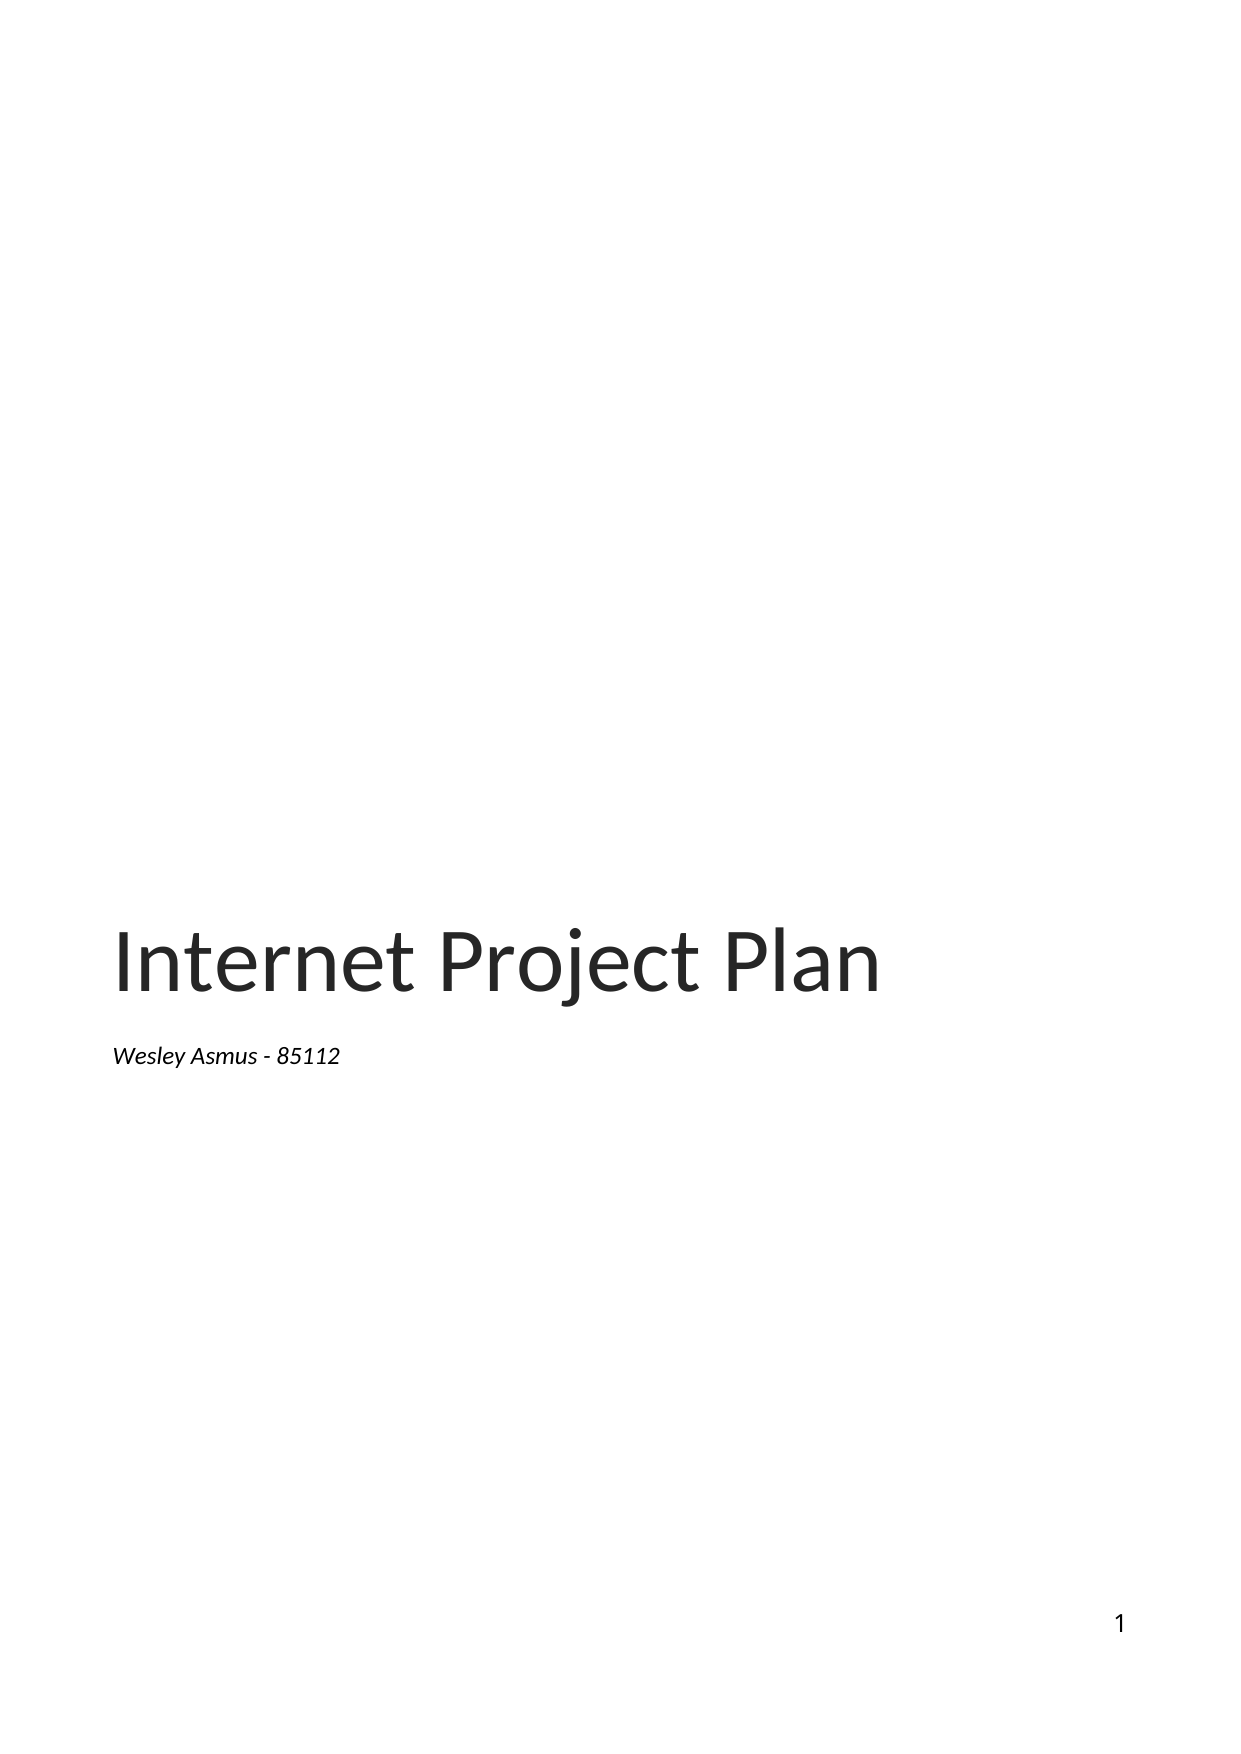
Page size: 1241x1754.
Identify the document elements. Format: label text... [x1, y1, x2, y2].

text Wesley Asmus - 85112 [112, 1040, 1128, 1071]
title Internet Project Plan [112, 903, 1128, 1014]
